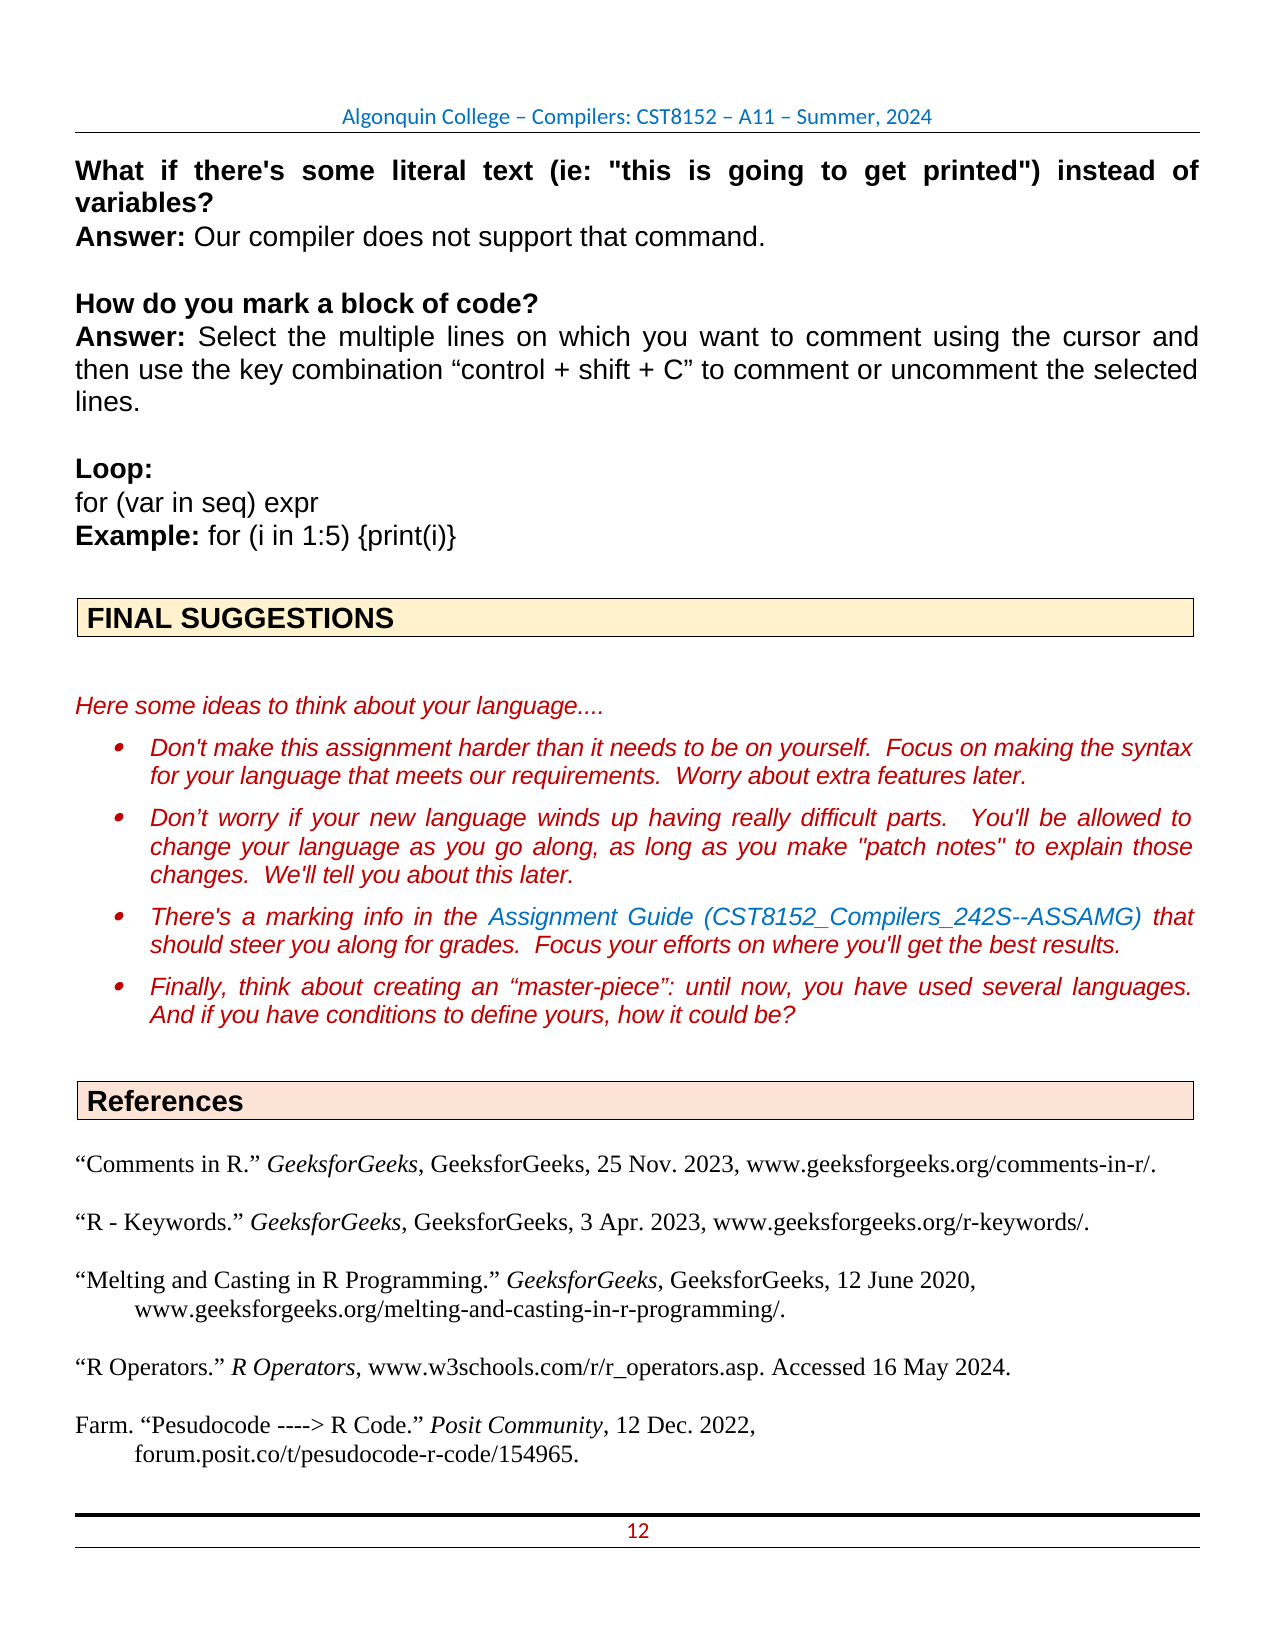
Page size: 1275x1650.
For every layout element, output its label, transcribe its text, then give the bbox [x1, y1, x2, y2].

text Answer: Our compiler does not support that command. [75, 220, 1200, 252]
list Don't make this assignment harder than it needs to be on yourself. Focus on making the syntax for your language that meets our requirements. Worry about extra features later. [112, 732, 1196, 790]
subtitle FINAL SUGGESTIONS [78, 599, 1193, 636]
text “R - Keywords.” GeeksforGeeks, GeeksforGeeks, 3 Apr. 2023, www.geeksforgeeks.org/r-keywords/. [75, 1207, 1200, 1236]
list There's a marking info in the Assignment Guide (CST8152_Compilers_242S--ASSAMG) that should steer you along for grades. Focus your efforts on where you'll get the best results. [112, 901, 1196, 959]
text How do you mark a block of code? [75, 287, 1200, 319]
text for (var in seq) expr [75, 486, 1200, 518]
text Here some ideas to think about your language.... [75, 691, 1196, 720]
list Don’t worry if your new language winds up having really difficult parts. You'll be allowed to change your language as you go along, as long as you make "patch notes" to explain those changes. We'll tell you about this later. [112, 803, 1196, 889]
text “R Operators.” R Operators, www.w3schools.com/r/r_operators.asp. Accessed 16 May 2024. [75, 1352, 1200, 1381]
list Finally, think about creating an “master-piece”: until now, you have used several languages. And if you have conditions to define yours, how it could be? [112, 972, 1196, 1029]
text What if there's some literal text (ie: "this is going to get printed") instead of variables? [75, 154, 1200, 218]
text “Comments in R.” GeeksforGeeks, GeeksforGeeks, 25 Nov. 2023, www.geeksforgeeks.org/comments-in-r/. [75, 1149, 1200, 1178]
text Loop: [75, 452, 1200, 484]
text “Melting and Casting in R Programming.” GeeksforGeeks, GeeksforGeeks, 12 June 2020, www.geeksforgeeks.org/melting-and-casting-in-r-programming/. [75, 1265, 1200, 1323]
text Farm. “Pesudocode ----> R Code.” Posit Community, 12 Dec. 2022, forum.posit.co/t/pesudocode-r-code/154965. [75, 1410, 1200, 1467]
text Example: for (i in 1:5) {print(i)} [75, 519, 1200, 552]
text Answer: Select the multiple lines on which you want to comment using the cursor and then use the key combination “control + shift + C” to comment or uncomment the selected lines. [75, 320, 1200, 417]
subtitle References [78, 1082, 1193, 1119]
